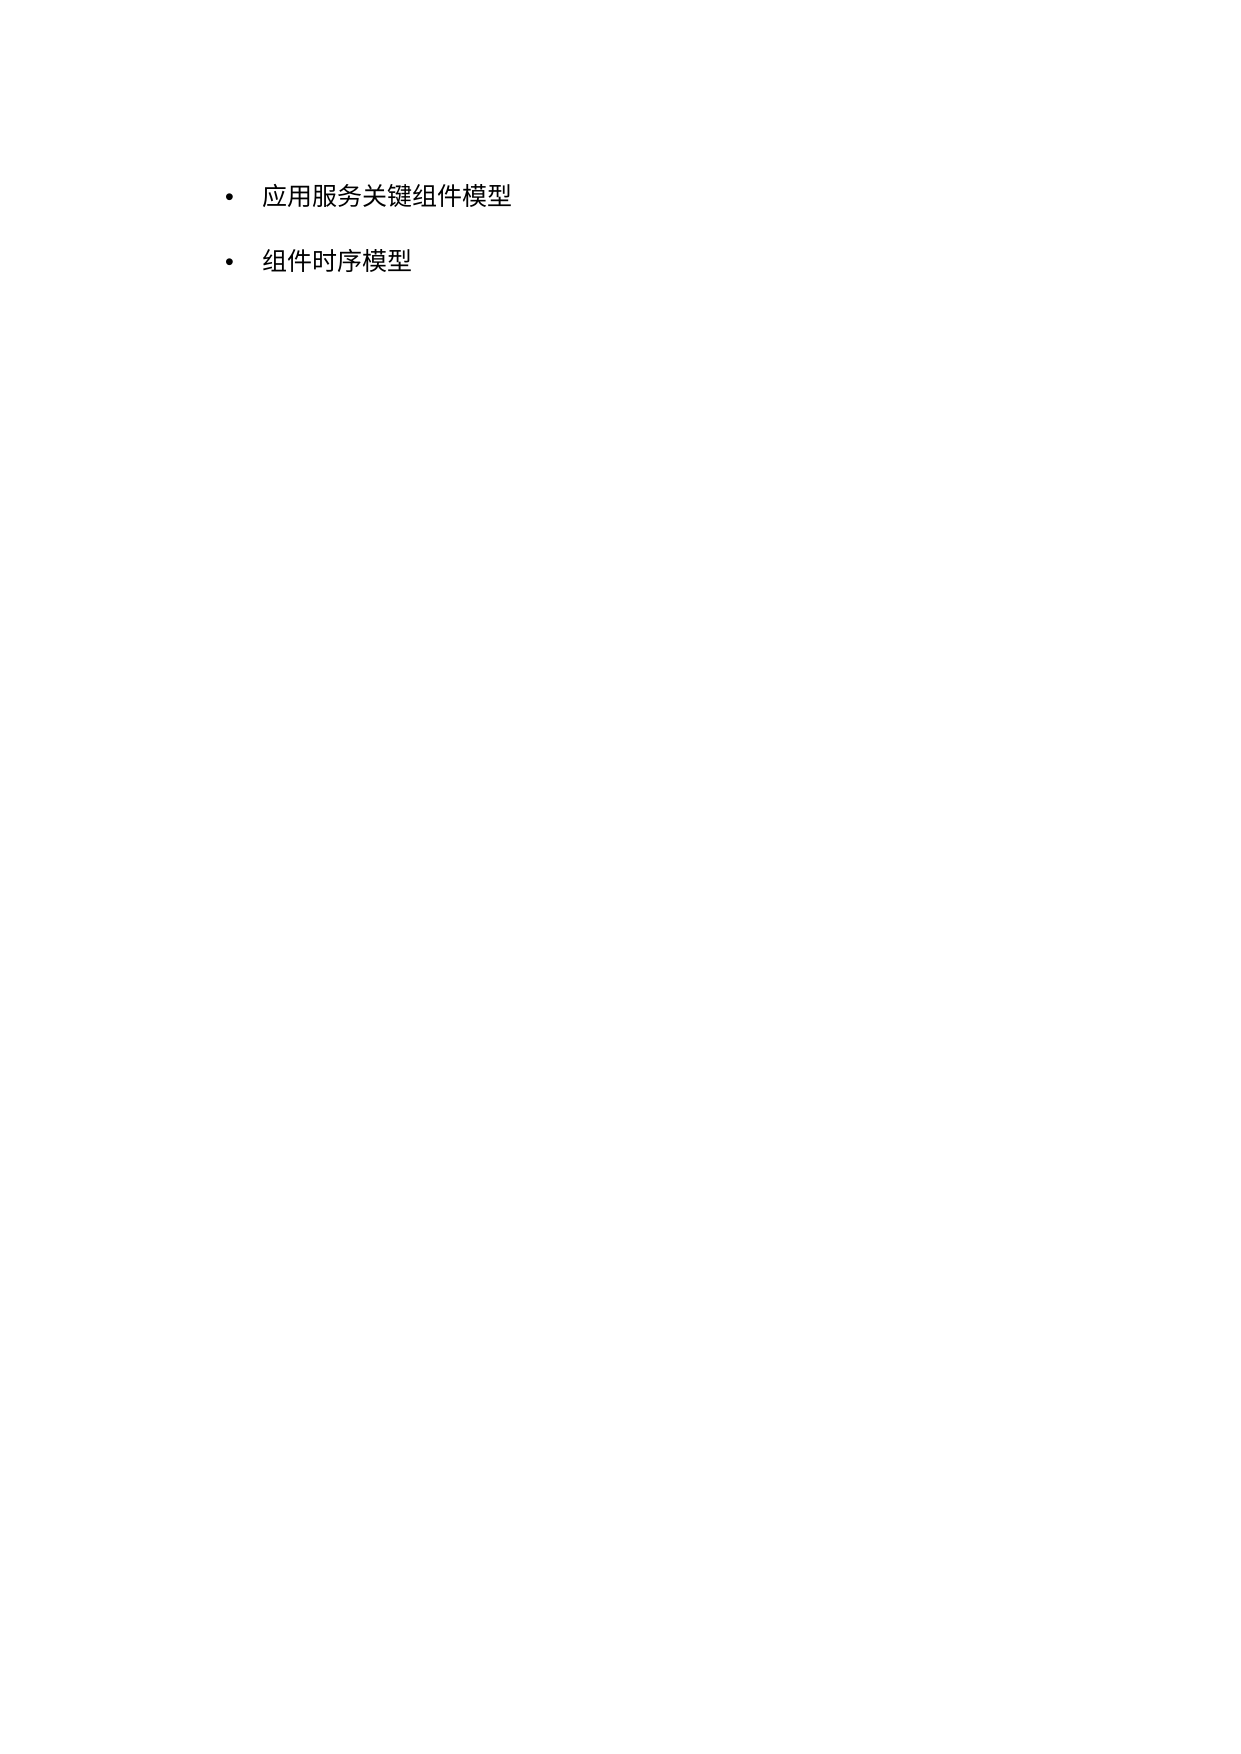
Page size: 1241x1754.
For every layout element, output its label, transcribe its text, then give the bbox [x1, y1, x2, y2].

list 组件时序模型 [225, 227, 1053, 292]
list 应用服务关键组件模型 [225, 162, 1053, 227]
